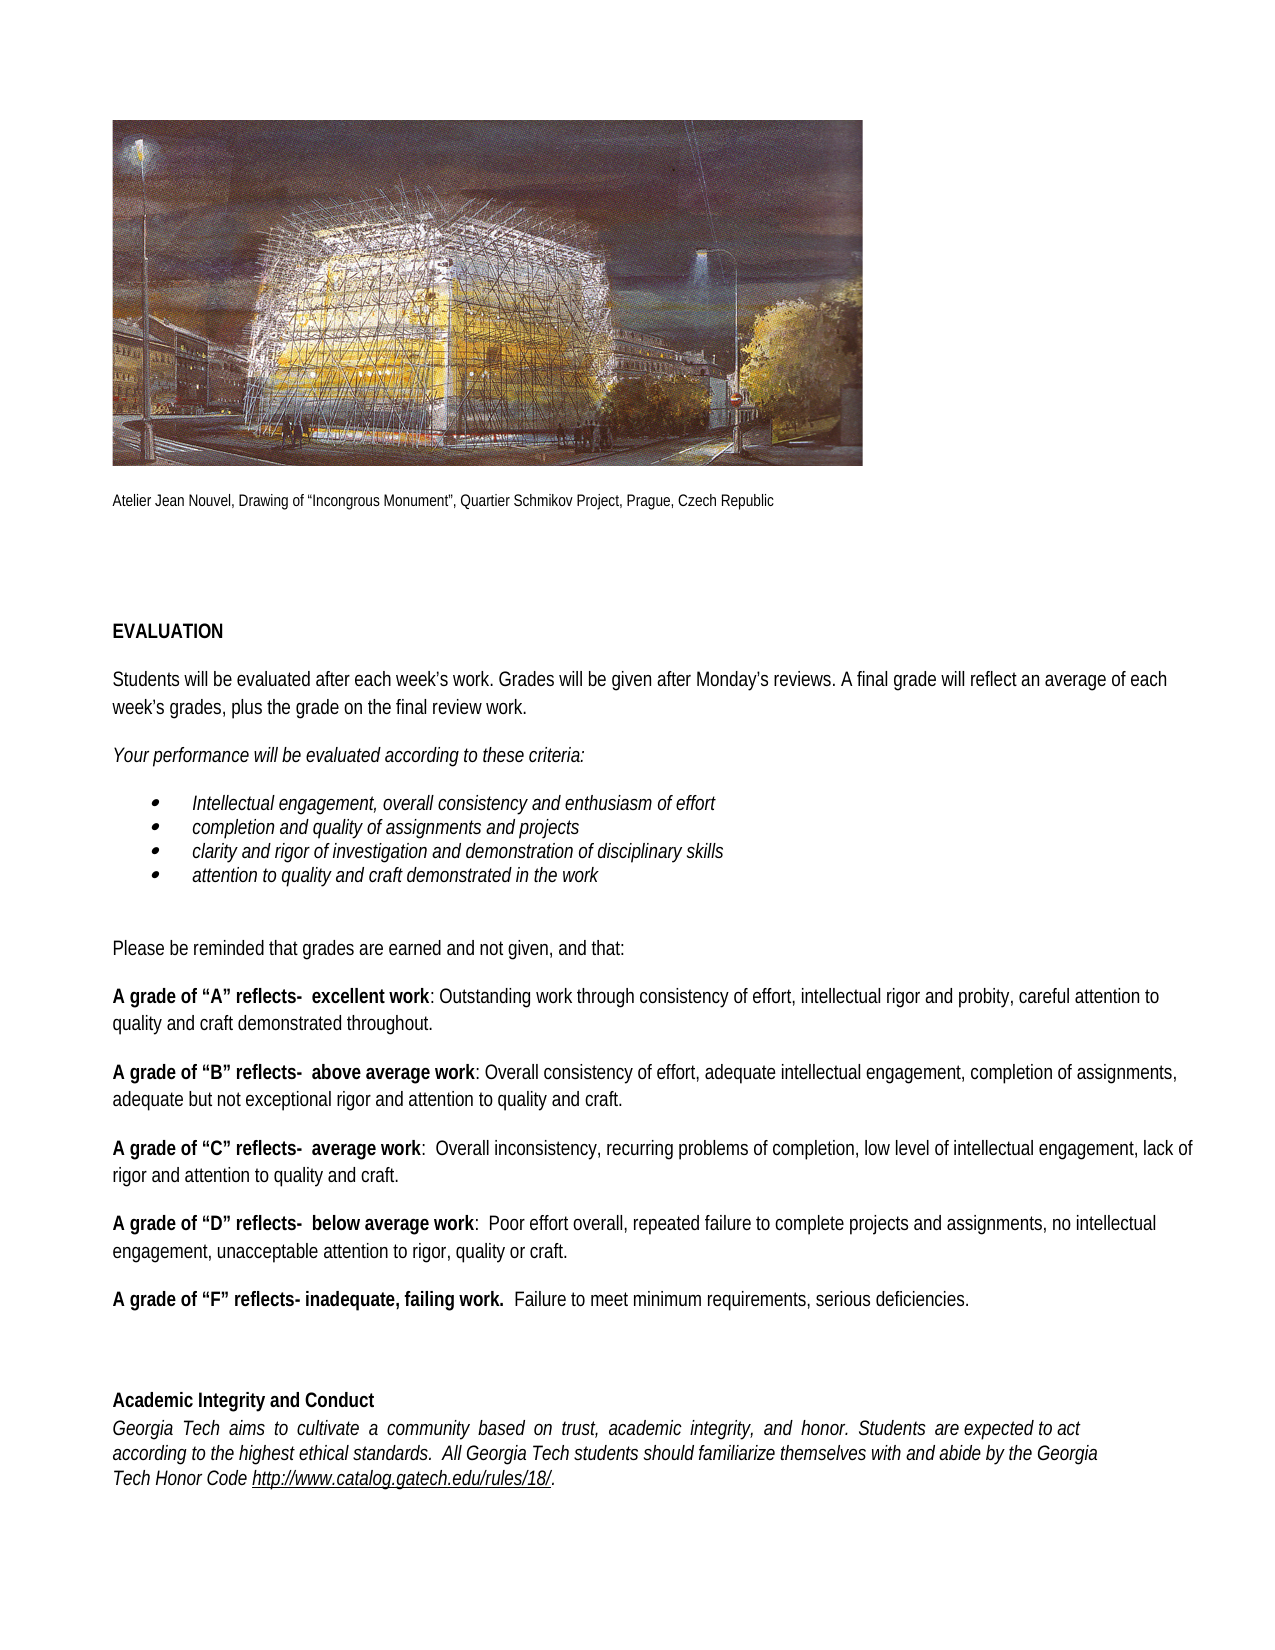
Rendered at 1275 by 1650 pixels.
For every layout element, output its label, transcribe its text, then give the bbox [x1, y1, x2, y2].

text A grade of “A” reflects- excellent work: Outstanding work through consistency of effort, intellectual rigor and probity, careful attention to quality and craft demonstrated throughout. [112, 984, 1200, 1035]
list clarity and rigor of investigation and demonstration of disciplinary skills [150, 839, 1200, 863]
picture [112, 120, 863, 466]
text Your performance will be evaluated according to these criteria: [112, 743, 1200, 767]
list Intellectual engagement, overall consistency and enthusiasm of effort [150, 791, 1200, 815]
text Atelier Jean Nouvel, Drawing of “Incongrous Monument”, Quartier Schmikov Project, Prague, Czech Republic [112, 490, 1200, 509]
text Please be reminded that grades are earned and not given, and that: [112, 935, 1200, 959]
list attention to quality and craft demonstrated in the work [150, 863, 1200, 887]
subtitle Academic Integrity and Conduct [112, 1388, 1134, 1412]
text Georgia Tech aims to cultivate a community based on trust, academic integrity, and honor. Students are expected to act according to the highest ethical standards. All Georgia Tech students should familiarize themselves with and abide by the Georgia Tech Honor Code http://www.catalog.gatech.edu/rules/18/. [112, 1416, 1134, 1490]
list completion and quality of assignments and projects [150, 815, 1200, 839]
text A grade of “C” reflects- average work: Overall inconsistency, recurring problems of completion, low level of intellectual engagement, lack of rigor and attention to quality and craft. [112, 1135, 1200, 1187]
text A grade of “F” reflects- inadequate, failing work. Failure to meet minimum requirements, serious deficiencies. [112, 1287, 1200, 1311]
text A grade of “D” reflects- below average work: Poor effort overall, repeated failure to complete projects and assignments, no intellectual engagement, unacceptable attention to rigor, quality or craft. [112, 1211, 1200, 1263]
text Students will be evaluated after each week’s work. Grades will be given after Monday’s reviews. A final grade will reflect an average of each week’s grades, plus the grade on the final review work. [112, 667, 1200, 718]
text A grade of “B” reflects- above average work: Overall consistency of effort, adequate intellectual engagement, completion of assignments, adequate but not exceptional rigor and attention to quality and craft. [112, 1059, 1200, 1111]
text EVALUATION [112, 619, 1200, 643]
